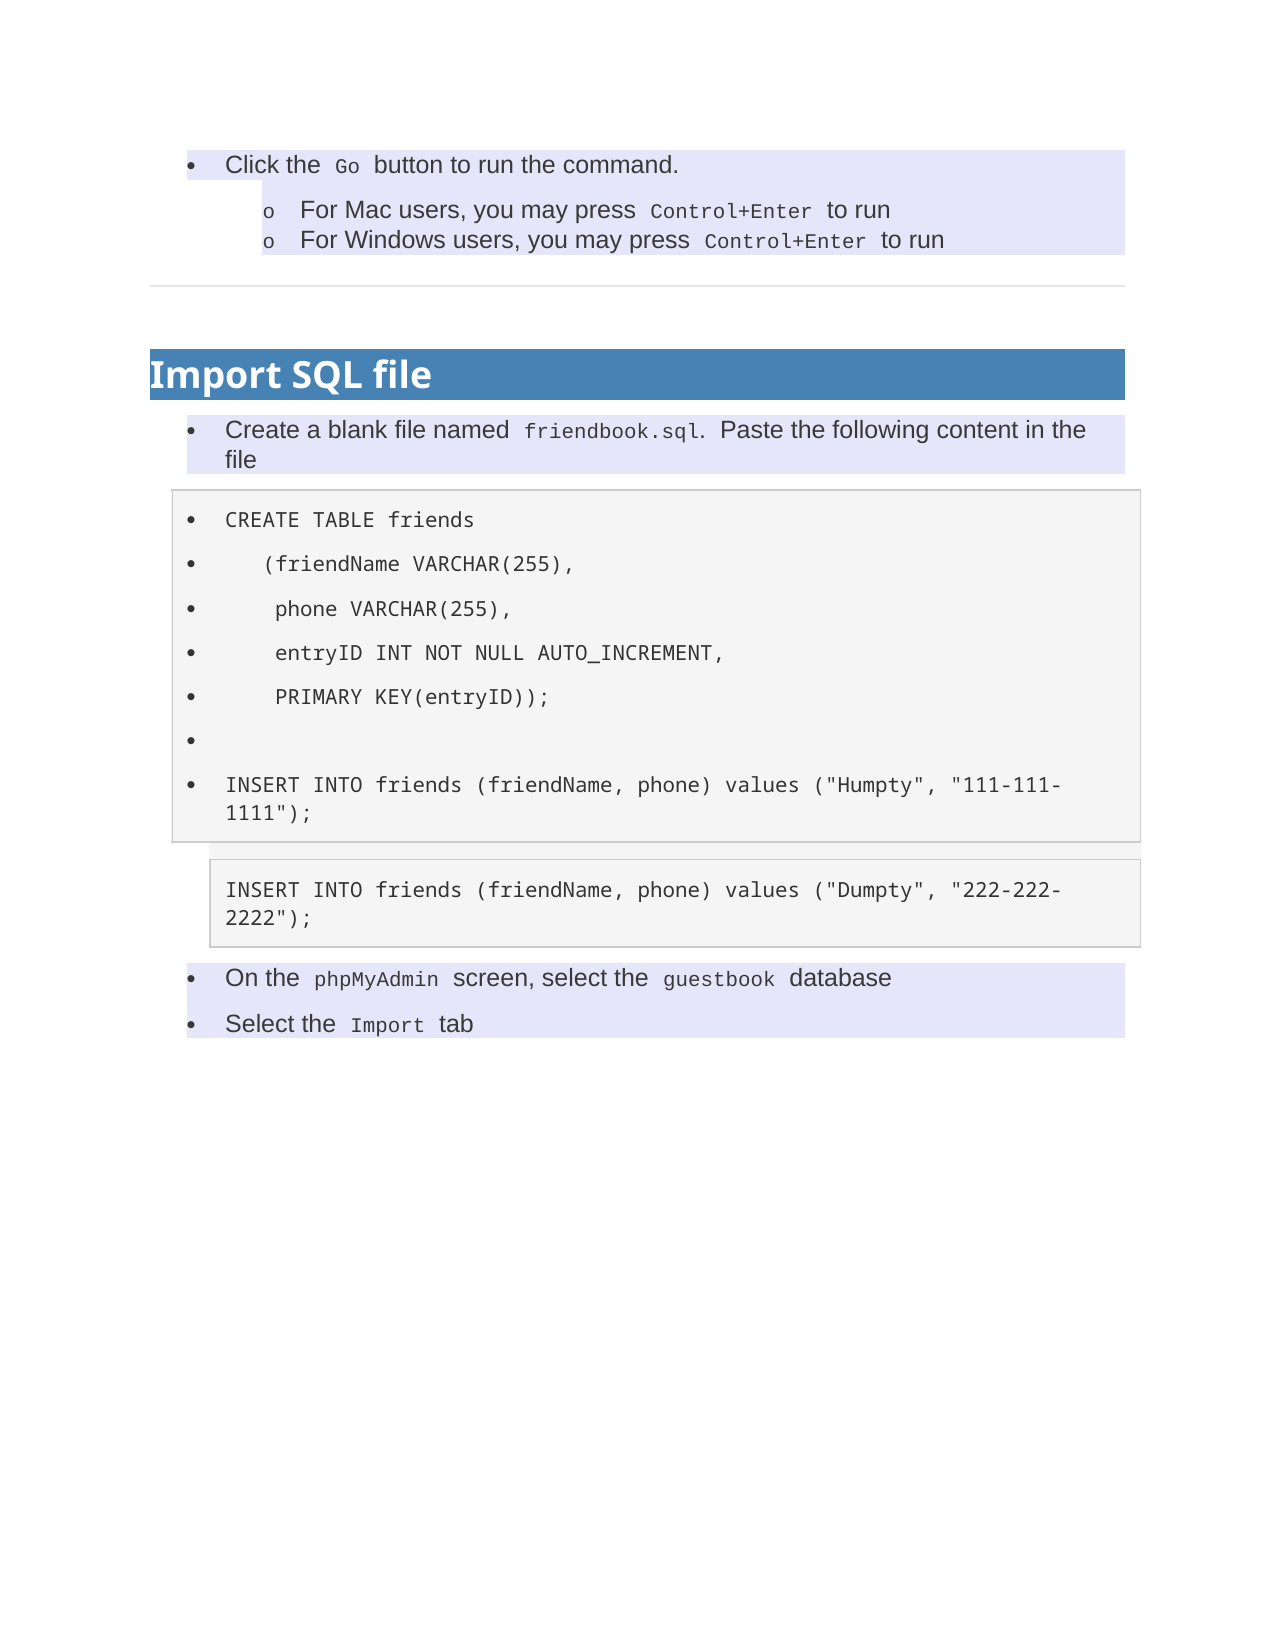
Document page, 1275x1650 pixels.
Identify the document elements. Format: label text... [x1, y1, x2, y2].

list For Mac users, you may press Control+Enter to run [262, 195, 1125, 225]
text Import SQL file [150, 349, 1125, 400]
list CREATE TABLE friends [173, 491, 1140, 533]
list (friendName VARCHAR(255), [173, 533, 1140, 577]
list Click the Go button to run the command. [187, 150, 1125, 180]
list PRIMARY KEY(entryID)); [173, 666, 1140, 710]
list INSERT INTO friends (friendName, phone) values ("Humpty", "111-111-1111"); [173, 754, 1140, 841]
list Select the Import tab [187, 1009, 1125, 1038]
list Create a blank file named friendbook.sql. Paste the following content in the file [187, 415, 1125, 474]
text INSERT INTO friends (friendName, phone) values ("Dumpty", "222-222-2222"); [211, 860, 1140, 946]
list phone VARCHAR(255), [173, 577, 1140, 622]
list For Windows users, you may press Control+Enter to run [262, 225, 1125, 255]
list On the phpMyAdmin screen, select the guestbook database [187, 963, 1125, 993]
list entryID INT NOT NULL AUTO_INCREMENT, [173, 622, 1140, 666]
